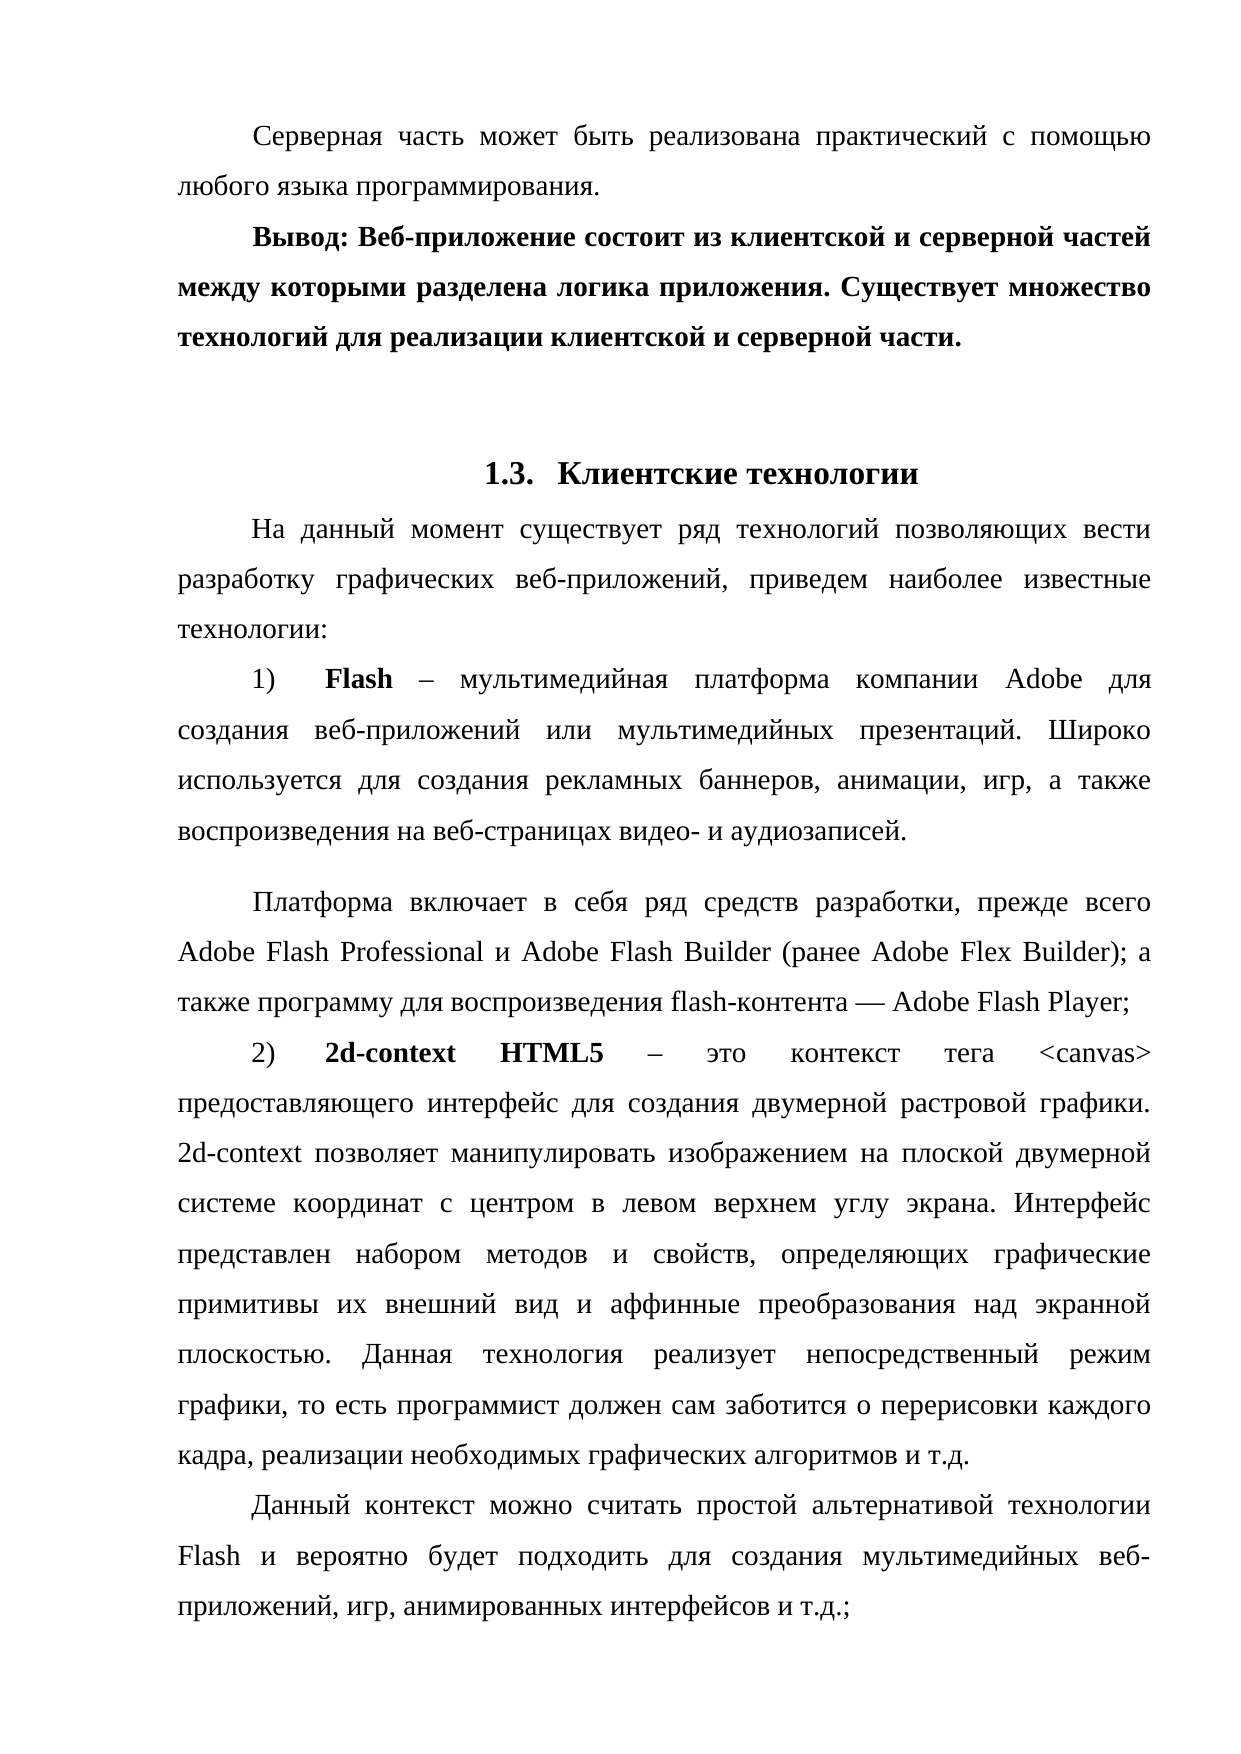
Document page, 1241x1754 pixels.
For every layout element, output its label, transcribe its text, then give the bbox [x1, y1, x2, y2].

text Платформа включает в себя ряд средств разработки, прежде всего Adobe Flash Professional и Adobe Flash Builder (ранее Adobe Flex Builder); а также программу для воспроизведения flash-контента — Adobe Flash Player; [177, 884, 1152, 1018]
text Серверная часть может быть реализована практический с помощью любого языка программирования. [177, 118, 1152, 202]
text Вывод: Веб-приложение состоит из клиентской и серверной частей между которыми разделена логика приложения. Существует множество технологий для реализации клиентской и серверной части. [177, 219, 1152, 353]
subtitle Клиентские технологии [177, 453, 1152, 492]
list Данный контекст можно считать простой альтернативой технологии Flash и вероятно будет подходить для создания мультимедийных веб-приложений, игр, анимированных интерфейсов и т.д.; [177, 1487, 1152, 1622]
list Flash – мультимедийная платформа компании Adobe для создания веб-приложений или мультимедийных презентаций. Широко используется для создания рекламных баннеров, анимации, игр, а также воспроизведения на веб-страницах видео- и аудиозаписей. [177, 662, 1152, 846]
text На данный момент существует ряд технологий позволяющих вести разработку графических веб-приложений, приведем наиболее известные технологии: [177, 511, 1152, 645]
list 2d-context HTML5 – это контекст тега <canvas> предоставляющего интерфейс для создания двумерной растровой графики. 2d-context позволяет манипулировать изображением на плоской двумерной системе координат с центром в левом верхнем углу экрана. Интерфейс представлен набором методов и свойств, определяющих графические примитивы их внешний вид и аффинные преобразования над экранной плоскостью. Данная технология реализует непосредственный режим графики, то есть программист должен сам заботится о перерисовки каждого кадра, реализации необходимых графических алгоритмов и т.д. [177, 1035, 1152, 1471]
